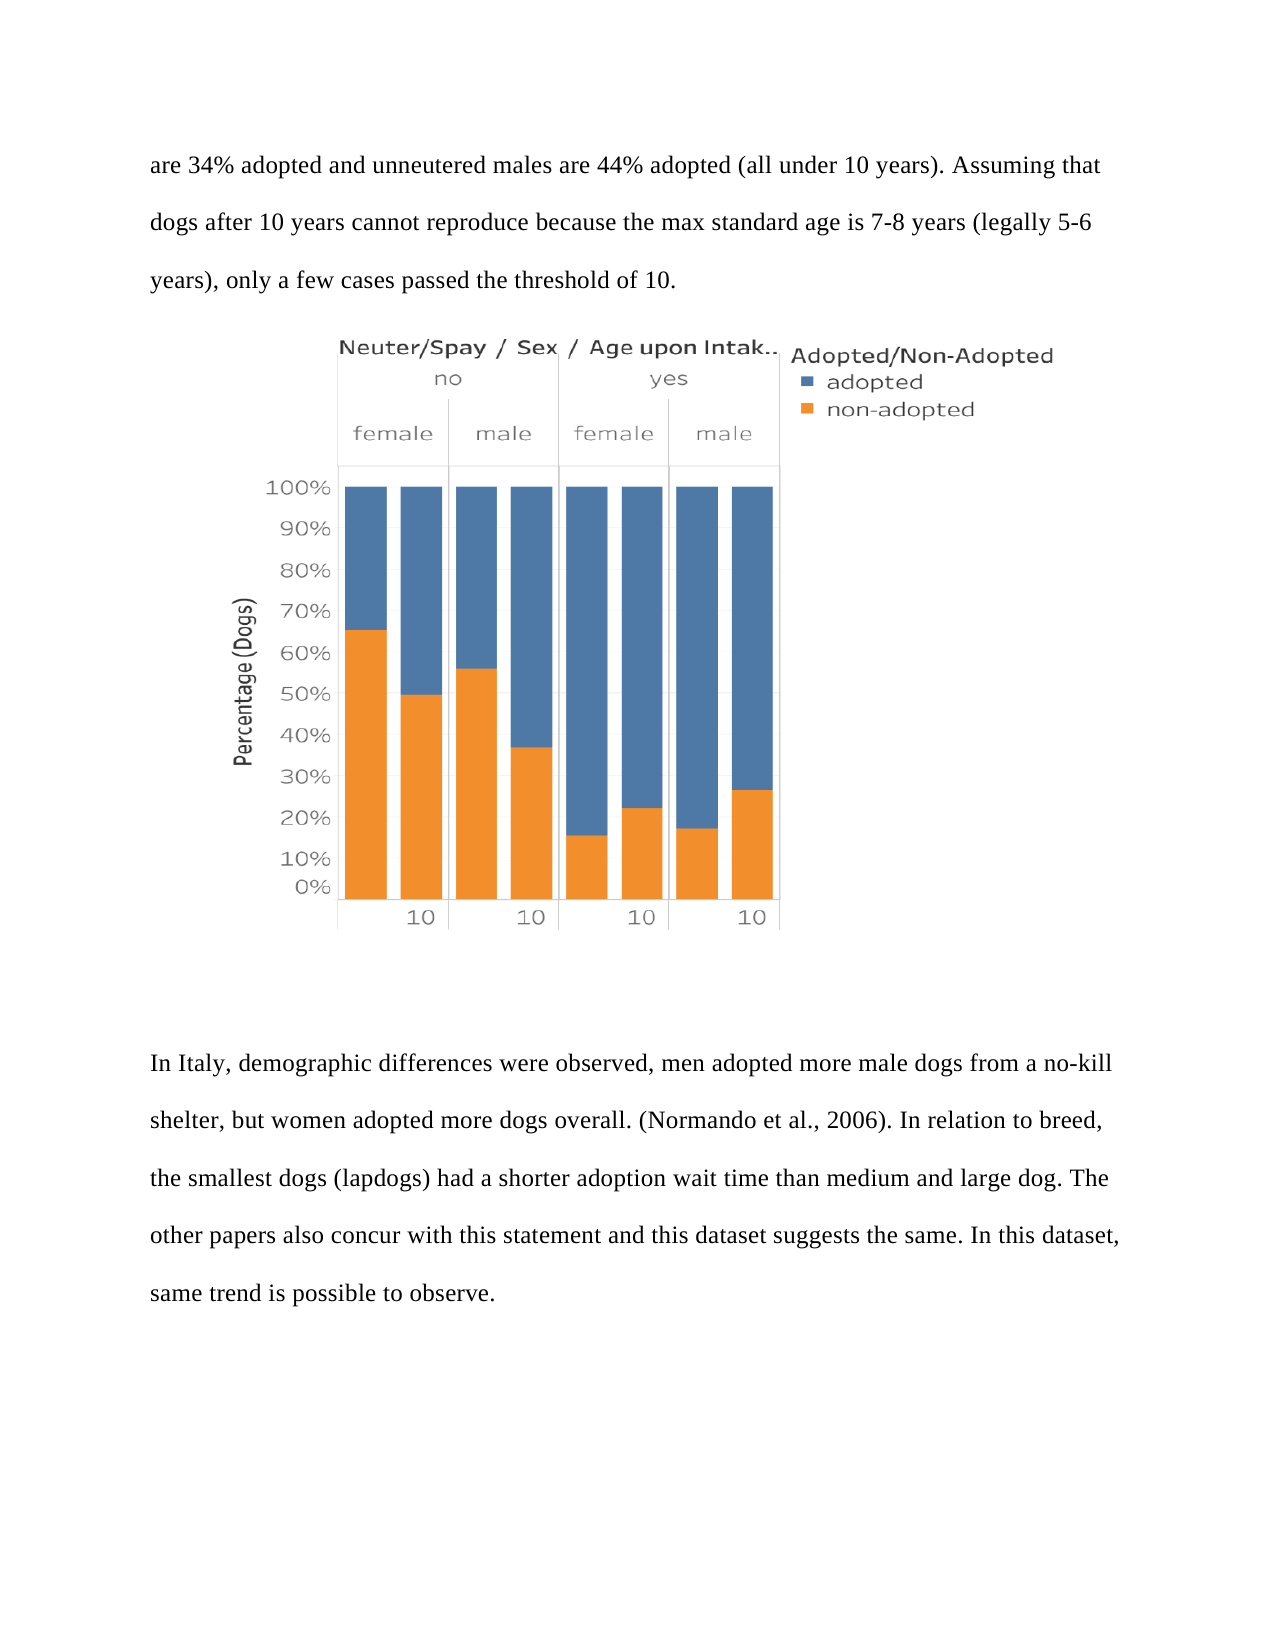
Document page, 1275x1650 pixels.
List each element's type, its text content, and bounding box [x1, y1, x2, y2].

text In Italy, demographic differences were observed, men adopted more male dogs from a no-kill shelter, but women adopted more dogs overall. (Normando et al., 2006). In relation to breed, the smallest dogs (lapdogs) had a shorter adoption wait time than medium and large dog. The other papers also concur with this statement and this dataset suggests the same. In this dataset, same trend is possible to observe. [150, 1048, 1125, 1307]
picture [217, 339, 1058, 930]
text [150, 150, 1125, 294]
